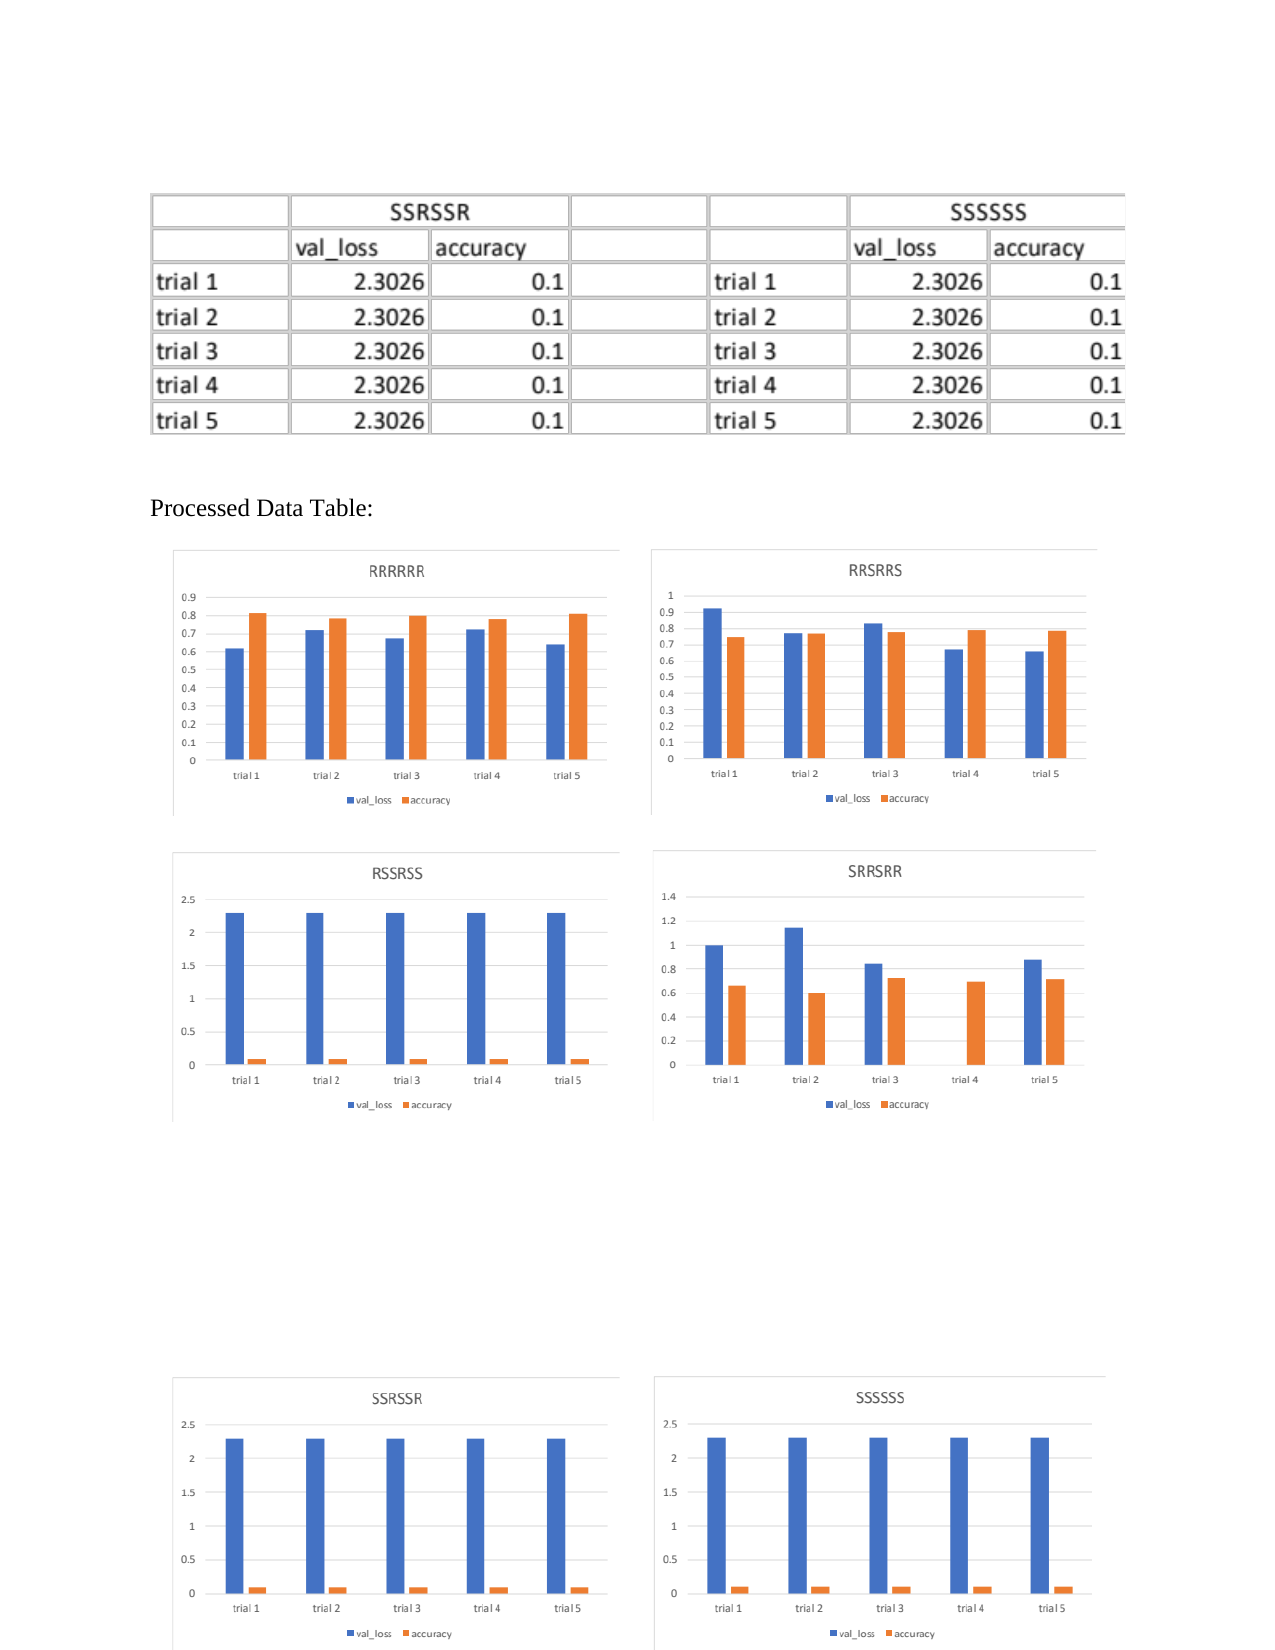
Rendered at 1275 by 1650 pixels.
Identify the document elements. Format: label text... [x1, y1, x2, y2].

text Processed Data Table: [150, 493, 1125, 522]
